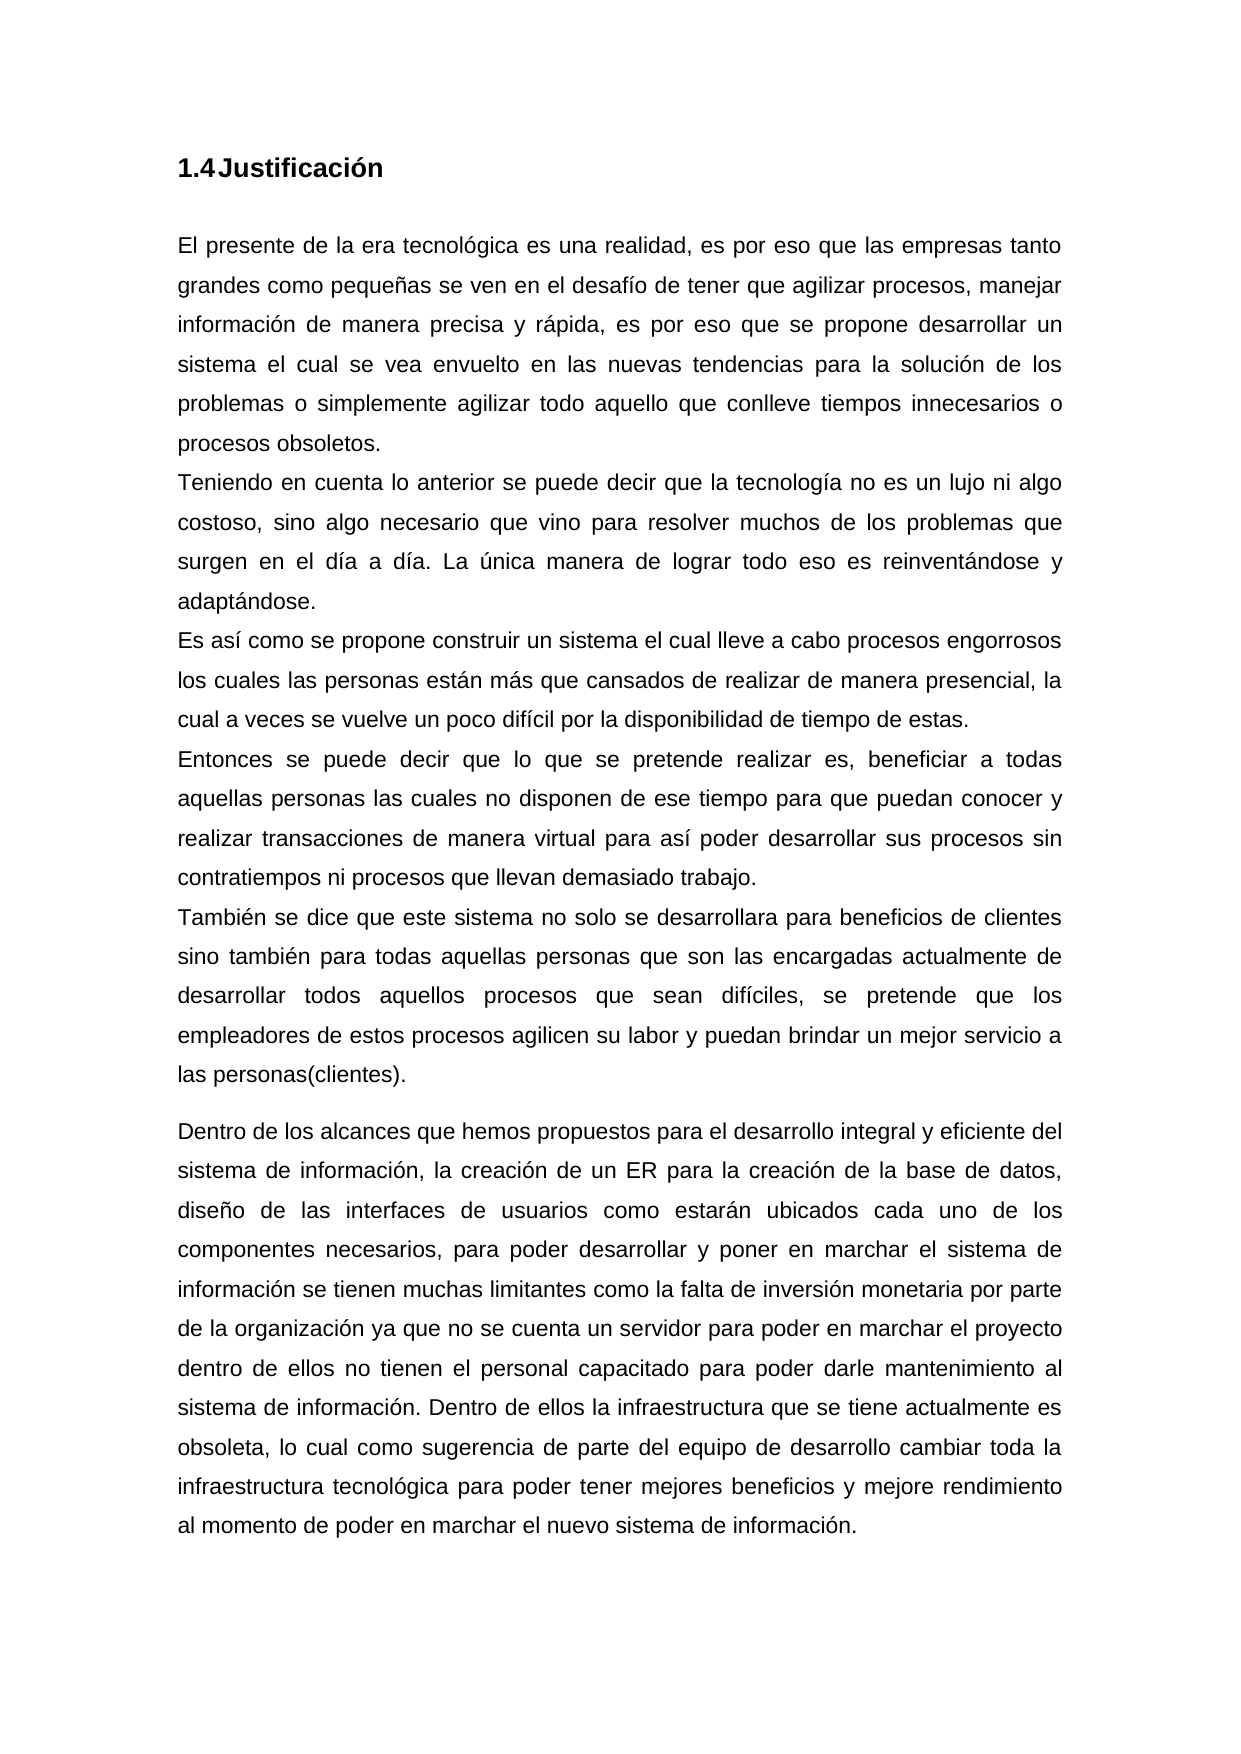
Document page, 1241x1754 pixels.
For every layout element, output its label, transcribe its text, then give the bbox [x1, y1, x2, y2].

text Es así como se propone construir un sistema el cual lleve a cabo procesos engorrosos los cuales las personas están más que cansados de realizar de manera presencial, la cual a veces se vuelve un poco difícil por la disponibilidad de tiempo de estas. [177, 627, 1063, 732]
text Entonces se puede decir que lo que se pretende realizar es, beneficiar a todas aquellas personas las cuales no disponen de ese tiempo para que puedan conocer y realizar transacciones de manera virtual para así poder desarrollar sus procesos sin contratiempos ni procesos que llevan demasiado trabajo. [177, 746, 1063, 890]
text También se dice que este sistema no solo se desarrollara para beneficios de clientes sino también para todas aquellas personas que son las encargadas actualmente de desarrollar todos aquellos procesos que sean difíciles, se pretende que los empleadores de estos procesos agilicen su labor y puedan brindar un mejor servicio a las personas(clientes). [177, 903, 1063, 1088]
text Teniendo en cuenta lo anterior se puede decir que la tecnología no es un lujo ni algo costoso, sino algo necesario que vino para resolver muchos de los problemas que surgen en el día a día. La única manera de lograr todo eso es reinventándose y adaptándose. [177, 469, 1063, 614]
text El presente de la era tecnológica es una realidad, es por eso que las empresas tanto grandes como pequeñas se ven en el desafío de tener que agilizar procesos, manejar información de manera precisa y rápida, es por eso que se propone desarrollar un sistema el cual se vea envuelto en las nuevas tendencias para la solución de los problemas o simplemente agilizar todo aquello que conlleve tiempos innecesarios o procesos obsoletos. [177, 232, 1063, 456]
text Dentro de los alcances que hemos propuestos para el desarrollo integral y eficiente del sistema de información, la creación de un ER para la creación de la base de datos, diseño de las interfaces de usuarios como estarán ubicados cada uno de los componentes necesarios, para poder desarrollar y poner en marchar el sistema de información se tienen muchas limitantes como la falta de inversión monetaria por parte de la organización ya que no se cuenta un servidor para poder en marchar el proyecto dentro de ellos no tienen el personal capacitado para poder darle mantenimiento al sistema de información. Dentro de ellos la infraestructura que se tiene actualmente es obsoleta, lo cual como sugerencia de parte del equipo de desarrollo cambiar toda la infraestructura tecnológica para poder tener mejores beneficios y mejore rendimiento al momento de poder en marchar el nuevo sistema de información. [177, 1118, 1063, 1539]
subtitle Justificación [177, 152, 1063, 183]
